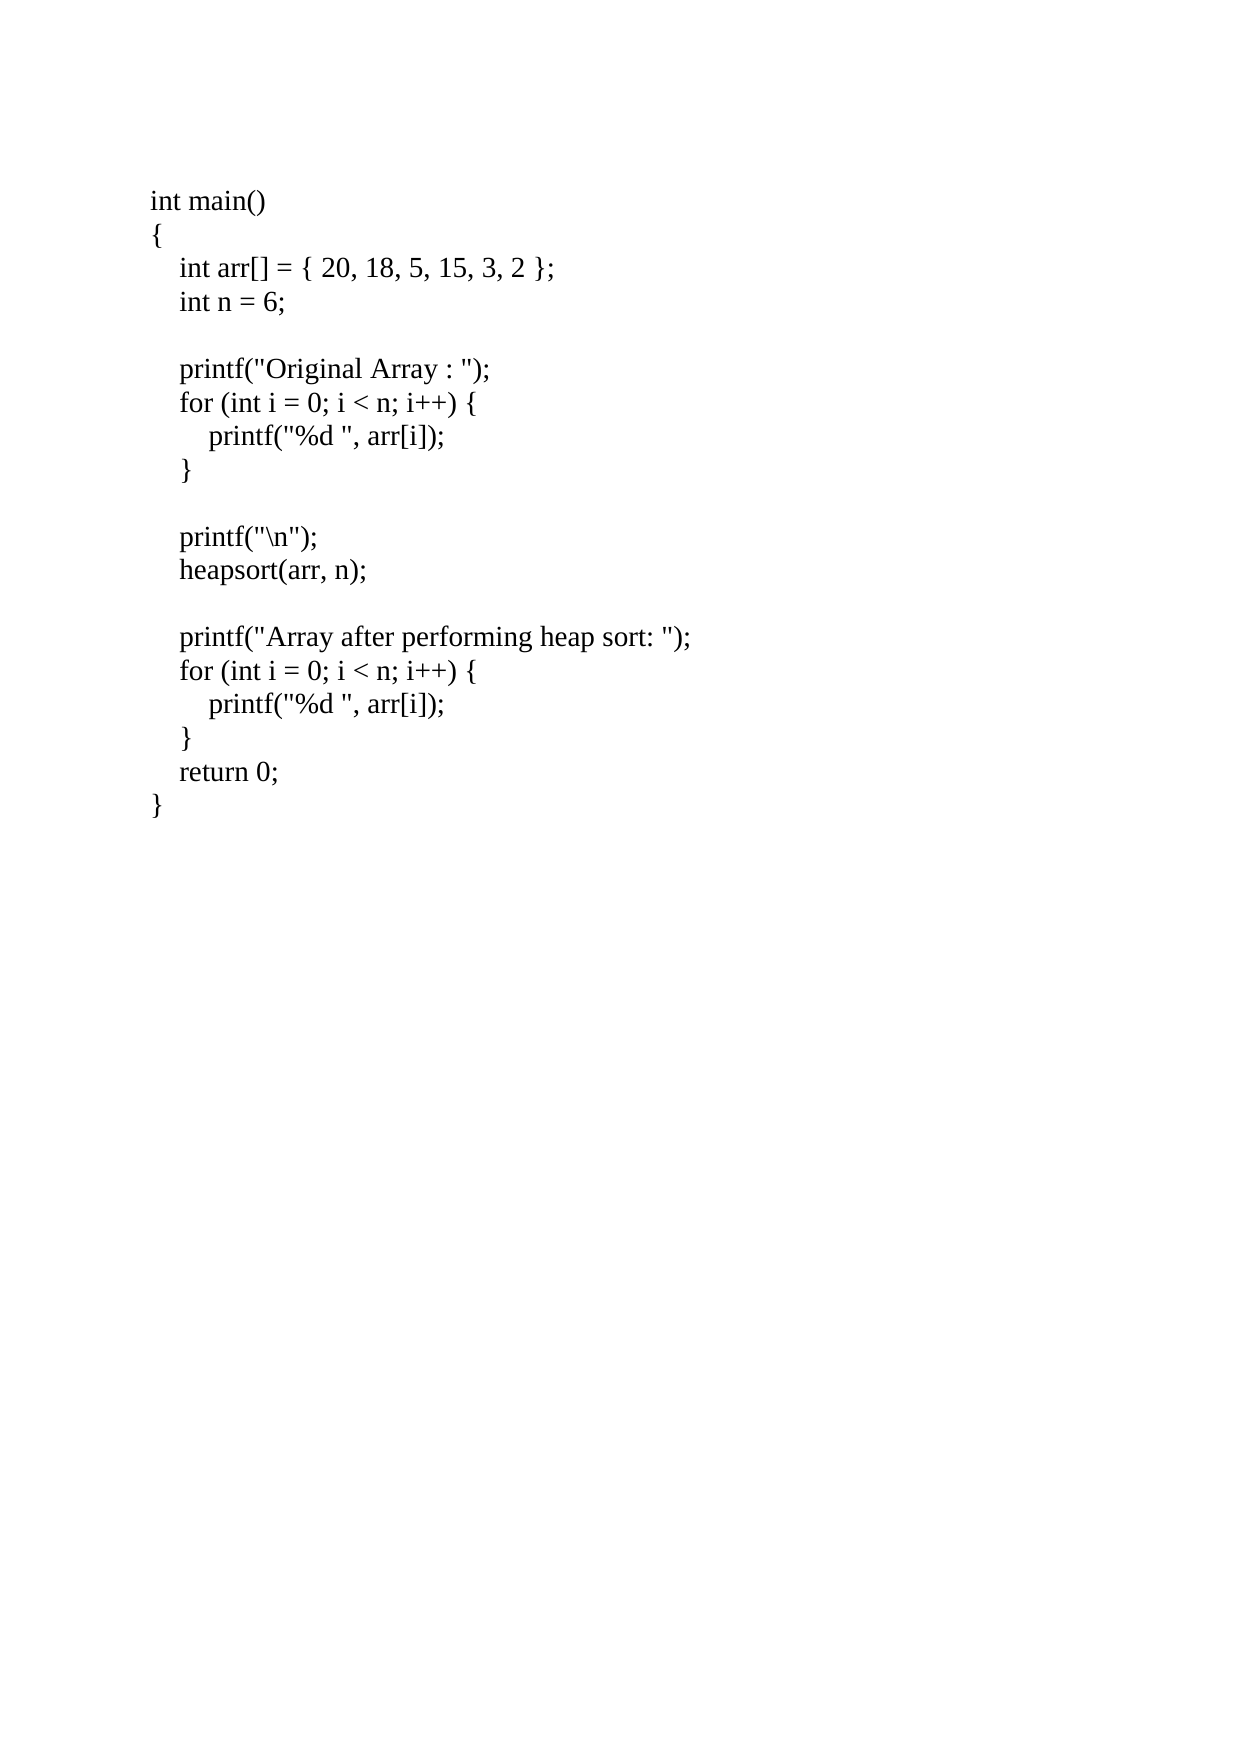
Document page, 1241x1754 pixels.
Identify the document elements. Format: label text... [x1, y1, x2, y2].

text { [150, 217, 1090, 251]
text printf("\n"); [150, 519, 1090, 552]
text heapsort(arr, n); [150, 552, 1090, 586]
text printf("Original Array : "); [150, 351, 1090, 385]
text printf("Array after performing heap sort: "); [150, 619, 1090, 653]
text } [150, 787, 1090, 821]
text for (int i = 0; i < n; i++) { [150, 653, 1090, 687]
text int main() [150, 183, 1090, 217]
text printf("%d ", arr[i]); [150, 418, 1090, 452]
text int arr[] = { 20, 18, 5, 15, 3, 2 }; [150, 251, 1090, 284]
text for (int i = 0; i < n; i++) { [150, 385, 1090, 418]
text printf("%d ", arr[i]); [150, 687, 1090, 720]
text int n = 6; [150, 284, 1090, 318]
text } [150, 452, 1090, 485]
text return 0; [150, 754, 1090, 787]
text } [150, 720, 1090, 754]
